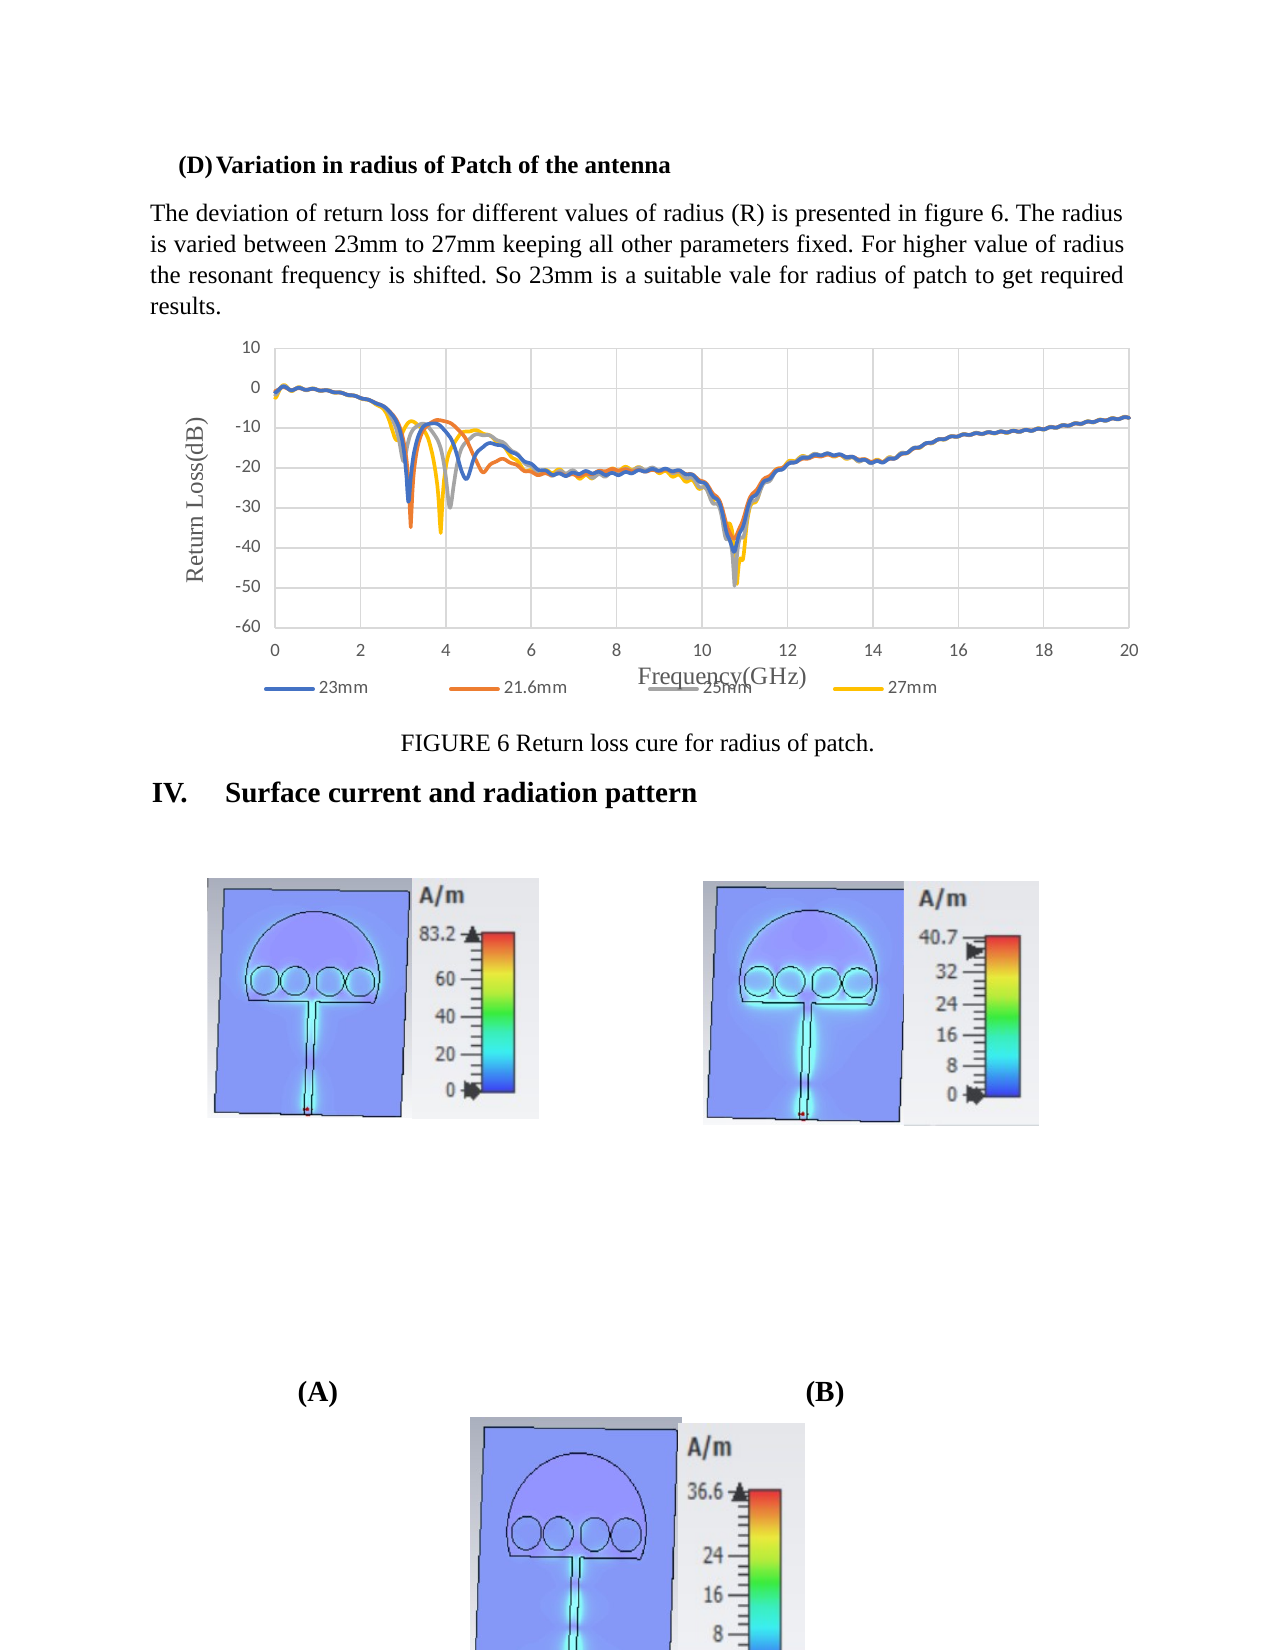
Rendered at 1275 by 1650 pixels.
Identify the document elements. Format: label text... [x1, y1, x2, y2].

picture [207, 878, 539, 1119]
text FIGURE 6 Return loss cure for radius of patch. [150, 728, 1125, 757]
list (B) [297, 1374, 1125, 1407]
picture [703, 881, 1039, 1126]
list Variation in radius of Patch of the antenna [178, 150, 1125, 179]
text The deviation of return loss for different values of radius (R) is presented in figure 6. The radius is varied between 23mm to 27mm keeping all other parameters fixed. For higher value of radius the resonant frequency is shifted. So 23mm is a suitable vale for radius of patch to get required results. [150, 198, 1125, 319]
picture [470, 1417, 805, 1650]
list Surface current and radiation pattern [187, 776, 1125, 809]
